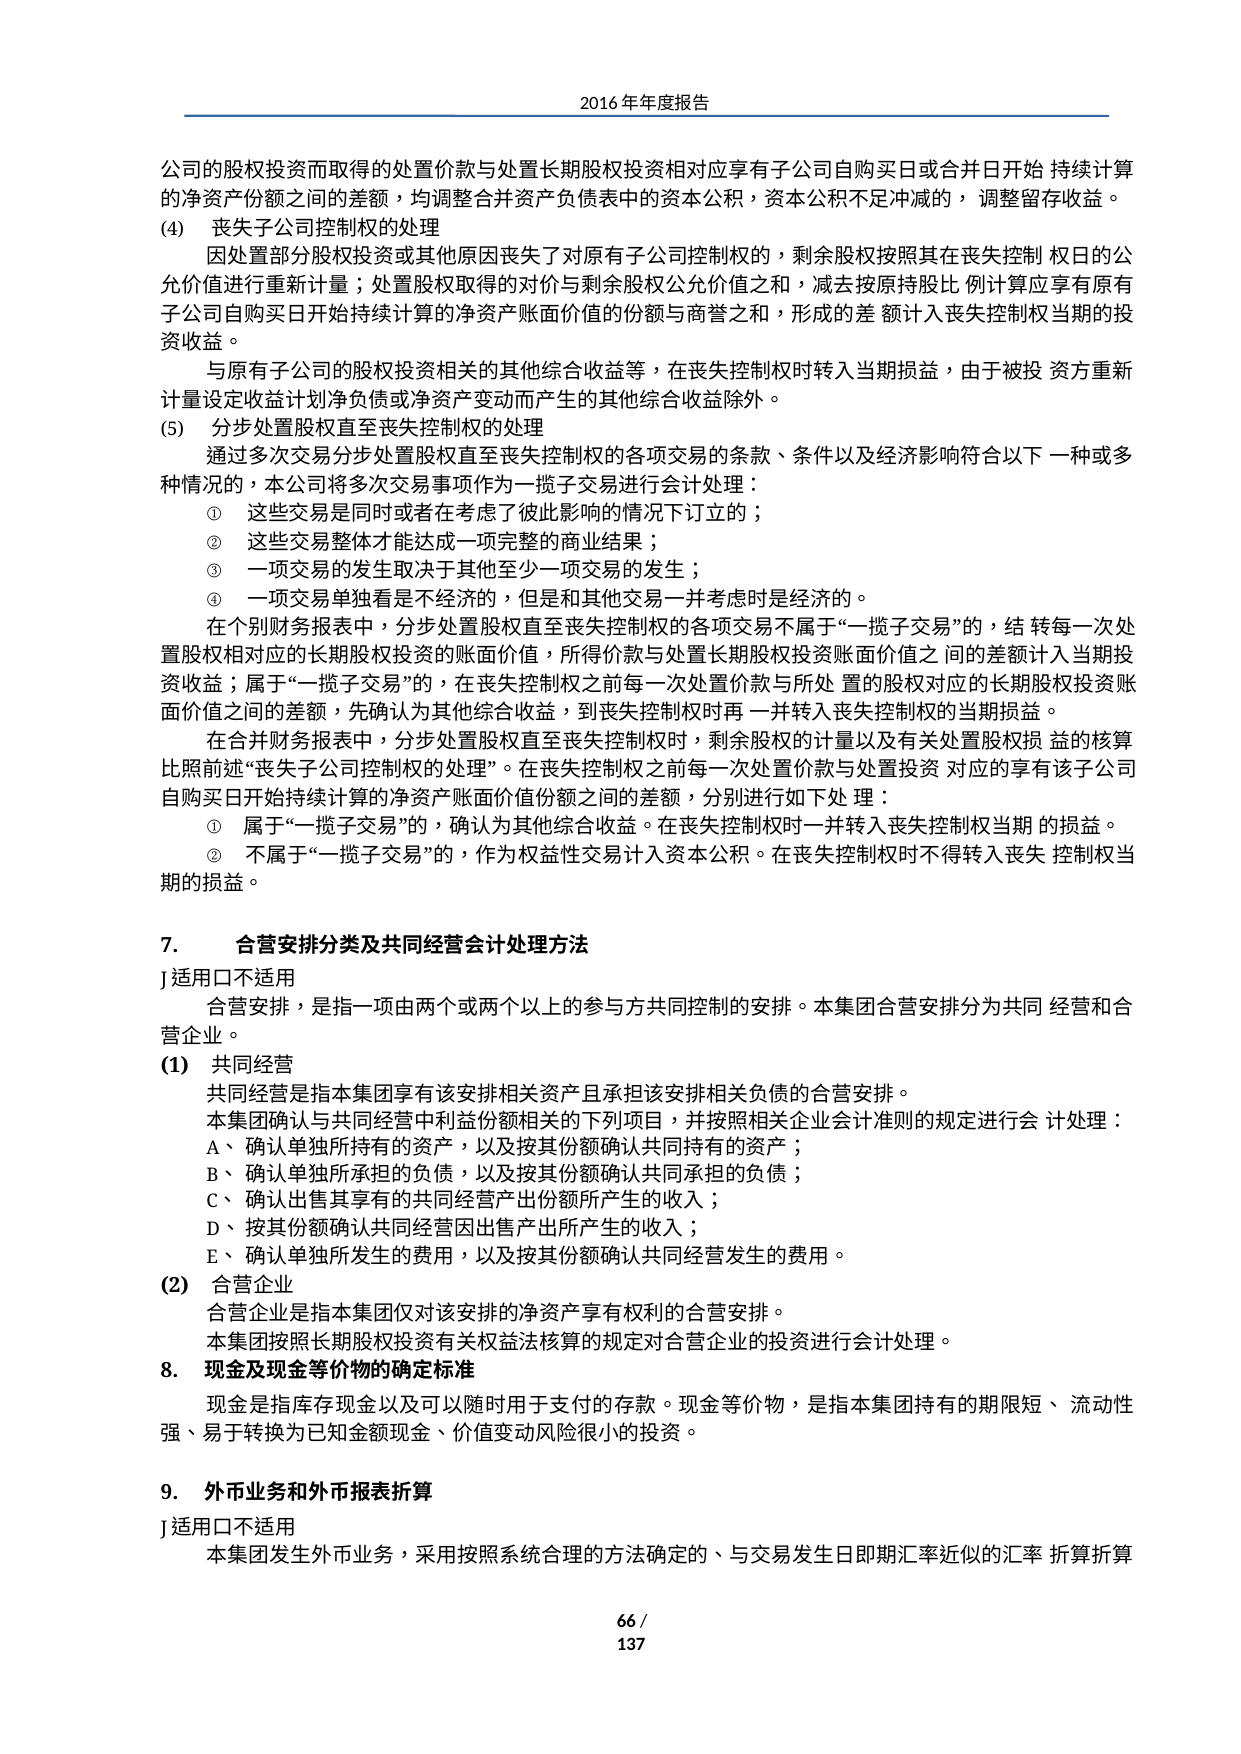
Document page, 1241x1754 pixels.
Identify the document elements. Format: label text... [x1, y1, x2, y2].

text E、 确认单独所发生的费用，以及按其份额确认共同经营发生的费用。 [160, 1241, 1137, 1269]
text 合营企业是指本集团仅对该安排的净资产享有权利的合营安排。 [160, 1298, 1137, 1326]
text 本集团确认与共同经营中利益份额相关的下列项目，并按照相关企业会计准则的规定进行会 计处理： [160, 1107, 1137, 1133]
text 共同经营是指本集团享有该安排相关资产且承担该安排相关负债的合营安排。 [160, 1078, 1137, 1107]
list 合营企业 [160, 1269, 1137, 1298]
list 属于“一揽子交易”的，确认为其他综合收益。在丧失控制权时一并转入丧失控制权当期 的损益。 [160, 811, 1137, 839]
text 本集团按照长期股权投资有关权益法核算的规定对合营企业的投资进行会计处理。 [160, 1326, 1137, 1355]
list 现金及现金等价物的确定标准 [160, 1355, 1137, 1383]
text B、 确认单独所承担的负债，以及按其份额确认共同承担的负债； [160, 1160, 1137, 1186]
list 一项交易单独看是不经济的，但是和其他交易一并考虑时是经济的。 [160, 583, 1137, 612]
text 合营安排，是指一项由两个或两个以上的参与方共同控制的安排。本集团合营安排分为共同 经营和合营企业。 [160, 991, 1137, 1049]
text J适用口不适用 [160, 1512, 1137, 1540]
text 在合并财务报表中，分步处置股权直至丧失控制权时，剩余股权的计量以及有关处置股权损 益的核算比照前述“丧失子公司控制权的处理”。在丧失控制权之前每一次处置价款与处置投资 对应的享有该子公司自购买日开始持续计算的净资产账面价值份额之间的差额，分别进行如下处 理： [160, 726, 1137, 811]
text 在个别财务报表中，分步处置股权直至丧失控制权的各项交易不属于“一揽子交易”的，结 转每一次处置股权相对应的长期股权投资的账面价值，所得价款与处置长期股权投资账面价值之 间的差额计入当期投资收益；属于“一揽子交易”的，在丧失控制权之前每一次处置价款与所处 置的股权对应的长期股权投资账面价值之间的差额，先确认为其他综合收益，到丧失控制权时再 一并转入丧失控制权的当期损益。 [160, 612, 1137, 726]
list 分步处置股权直至丧失控制权的处理 [160, 413, 1137, 441]
list 这些交易整体才能达成一项完整的商业结果； [160, 526, 1137, 555]
text C、 确认出售其享有的共同经营产出份额所产生的收入； [160, 1186, 1137, 1213]
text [160, 1540, 1137, 1569]
text A、 确认单独所持有的资产，以及按其份额确认共同持有的资产； [160, 1133, 1137, 1160]
list 外币业务和外币报表折算 [160, 1477, 1137, 1505]
list 合营安排分类及共同经营会计处理方法 [160, 929, 1137, 958]
text 与原有子公司的股权投资相关的其他综合收益等，在丧失控制权时转入当期损益，由于被投 资方重新计量设定收益计划净负债或净资产变动而产生的其他综合收益除外。 [160, 355, 1137, 413]
list 一项交易的发生取决于其他至少一项交易的发生； [160, 555, 1137, 583]
text 现金是指库存现金以及可以随时用于支付的存款。现金等价物，是指本集团持有的期限短、 流动性强、易于转换为已知金额现金、价值变动风险很小的投资。 [160, 1389, 1137, 1446]
list 丧失子公司控制权的处理 [160, 212, 1137, 241]
text 因处置部分股权投资或其他原因丧失了对原有子公司控制权的，剩余股权按照其在丧失控制 权日的公允价值进行重新计量；处置股权取得的对价与剩余股权公允价值之和，减去按原持股比 例计算应享有原有子公司自购买日开始持续计算的净资产账面价值的份额与商誉之和，形成的差 额计入丧失控制权当期的投资收益。 [160, 241, 1137, 355]
list 这些交易是同时或者在考虑了彼此影响的情况下订立的； [160, 498, 1137, 526]
text J适用口不适用 [160, 962, 1137, 991]
text D、 按其份额确认共同经营因出售产出所产生的收入； [160, 1213, 1137, 1241]
list 不属于“一揽子交易”的，作为权益性交易计入资本公积。在丧失控制权时不得转入丧失 控制权当期的损益。 [160, 839, 1137, 896]
list 共同经营 [160, 1049, 1137, 1078]
text 公司的股权投资而取得的处置价款与处置长期股权投资相对应享有子公司自购买日或合并日开始 持续计算的净资产份额之间的差额，均调整合并资产负债表中的资本公积，资本公积不足冲减的， 调整留存收益。 [160, 155, 1137, 212]
text 通过多次交易分步处置股权直至丧失控制权的各项交易的条款、条件以及经济影响符合以下 一种或多种情况的，本公司将多次交易事项作为一揽子交易进行会计处理： [160, 441, 1137, 498]
